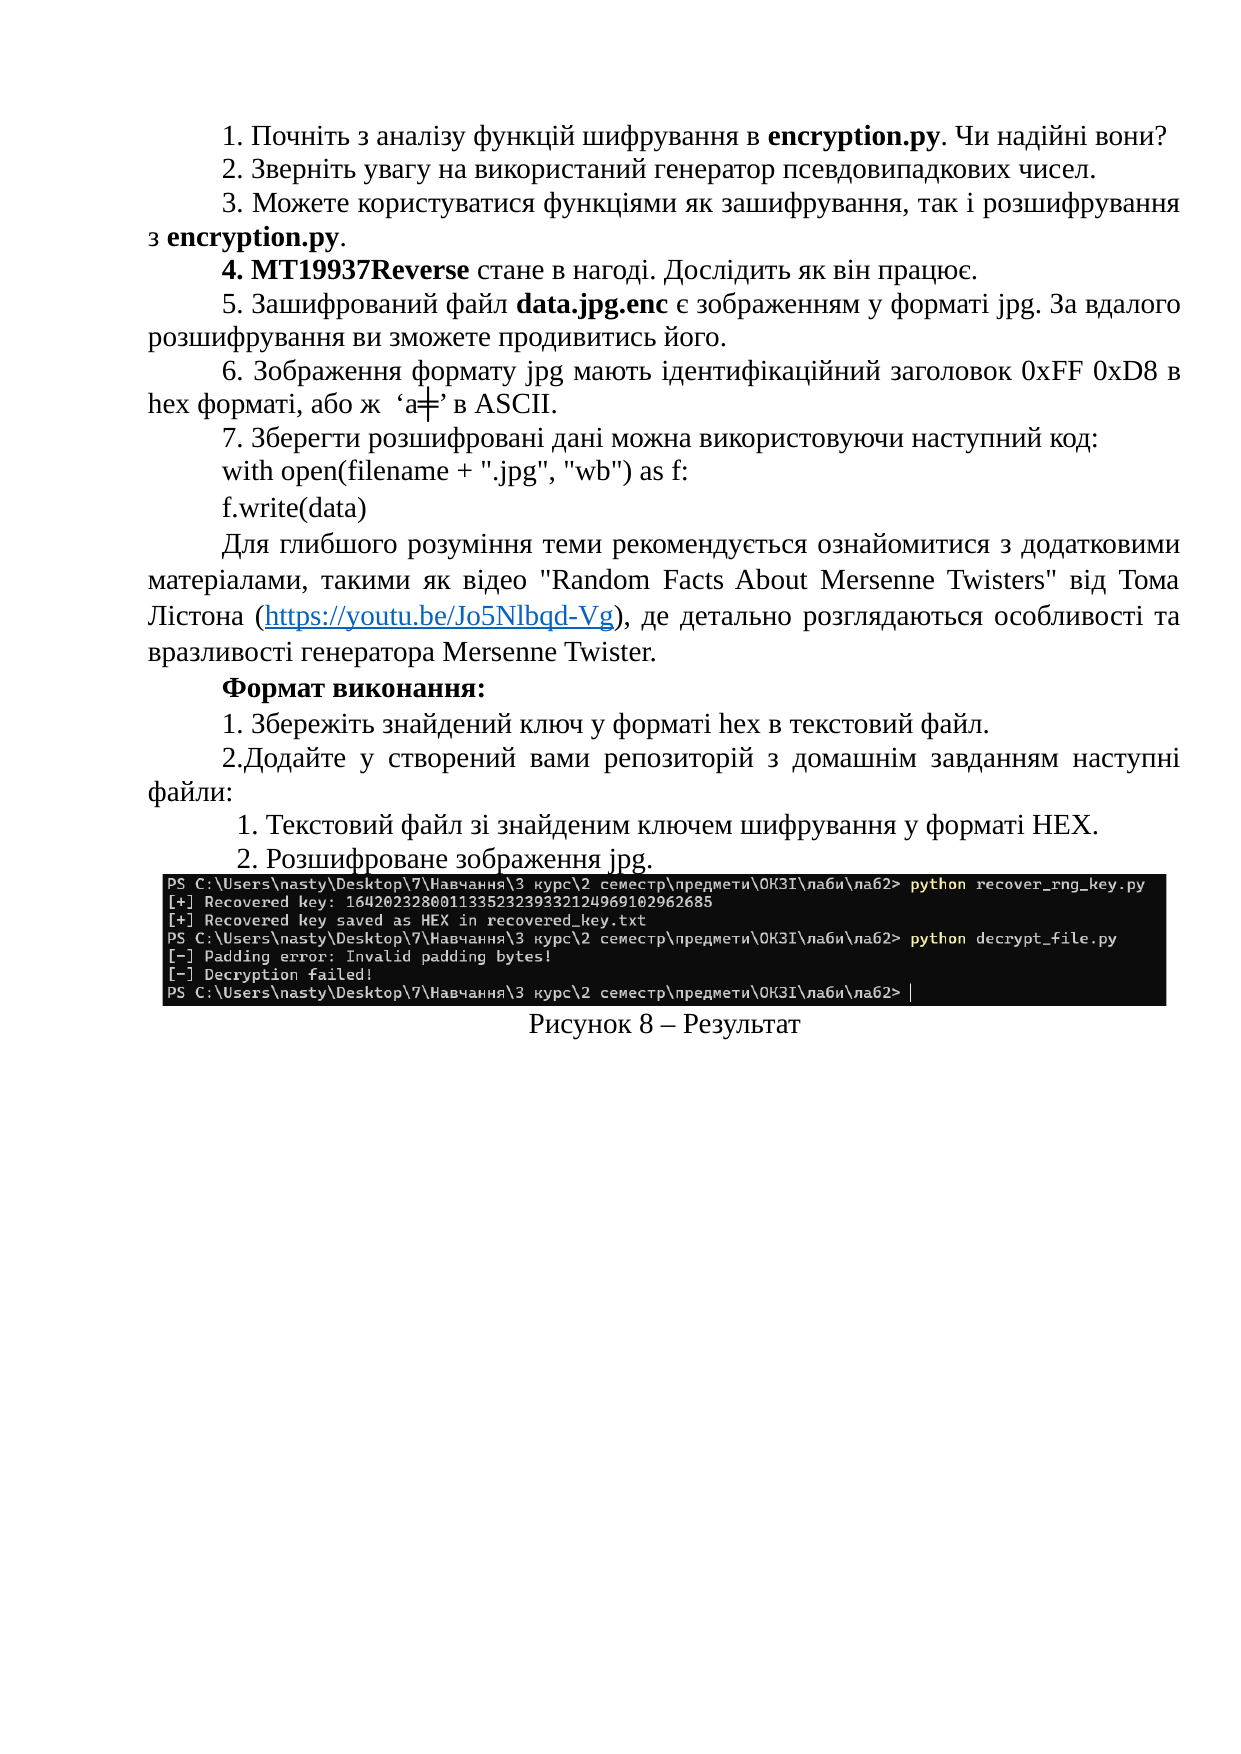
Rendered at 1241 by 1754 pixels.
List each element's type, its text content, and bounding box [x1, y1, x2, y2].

text 2. Зверніть увагу на використаний генератор псевдовипадкових чисел. [148, 152, 1181, 185]
text Формат виконання: [148, 670, 1181, 704]
picture [162, 874, 1167, 1006]
text Для глибшого розуміння теми рекомендується ознайомитися з додатковими матеріалами, такими як відео "Random Facts About Mersenne Twisters" від Тома Лістона (https://youtu.be/Jo5Nlbqd-Vg), де детально розглядаються особливості та вразливості генератора Mersenne Twister. [148, 526, 1181, 668]
text 6. Зображення формату jpg мають ідентифікаційний заголовок 0xFF 0xD8 в hex форматі, або ж ‘a╪’ в ASCII. [148, 353, 1181, 420]
text 2.Додайте у створений вами репозиторій з домашнім завданням наступні файли: [148, 740, 1181, 807]
text with open(filename + ".jpg", "wb") as f: [148, 453, 1181, 487]
text Рисунок 8 – Результат [148, 1006, 1181, 1039]
text 2. Розшифроване зображення jpg. [148, 841, 1181, 874]
text 5. Зашифрований файл data.jpg.enc є зображенням у форматі jpg. За вдалого розшифрування ви зможете продивитись його. [148, 286, 1181, 353]
text f.write(data) [148, 490, 1181, 523]
text 7. Зберегти розшифровані дані можна використовуючи наступний код: [148, 420, 1181, 453]
text 3. Можете користуватися функціями як зашифрування, так і розшифрування з encryption.py. [148, 185, 1181, 252]
text 1. Почніть з аналізу функцій шифрування в encryption.py. Чи надійні вони? [148, 118, 1181, 152]
text 1. Текстовий файл зі знайденим ключем шифрування у форматі HEX. [148, 807, 1181, 841]
text 4. MT19937Reverse стане в нагоді. Дослідить як він працює. [148, 252, 1181, 286]
text 1. Збережіть знайдений ключ у форматі hex в текстовий файл. [148, 707, 1181, 740]
